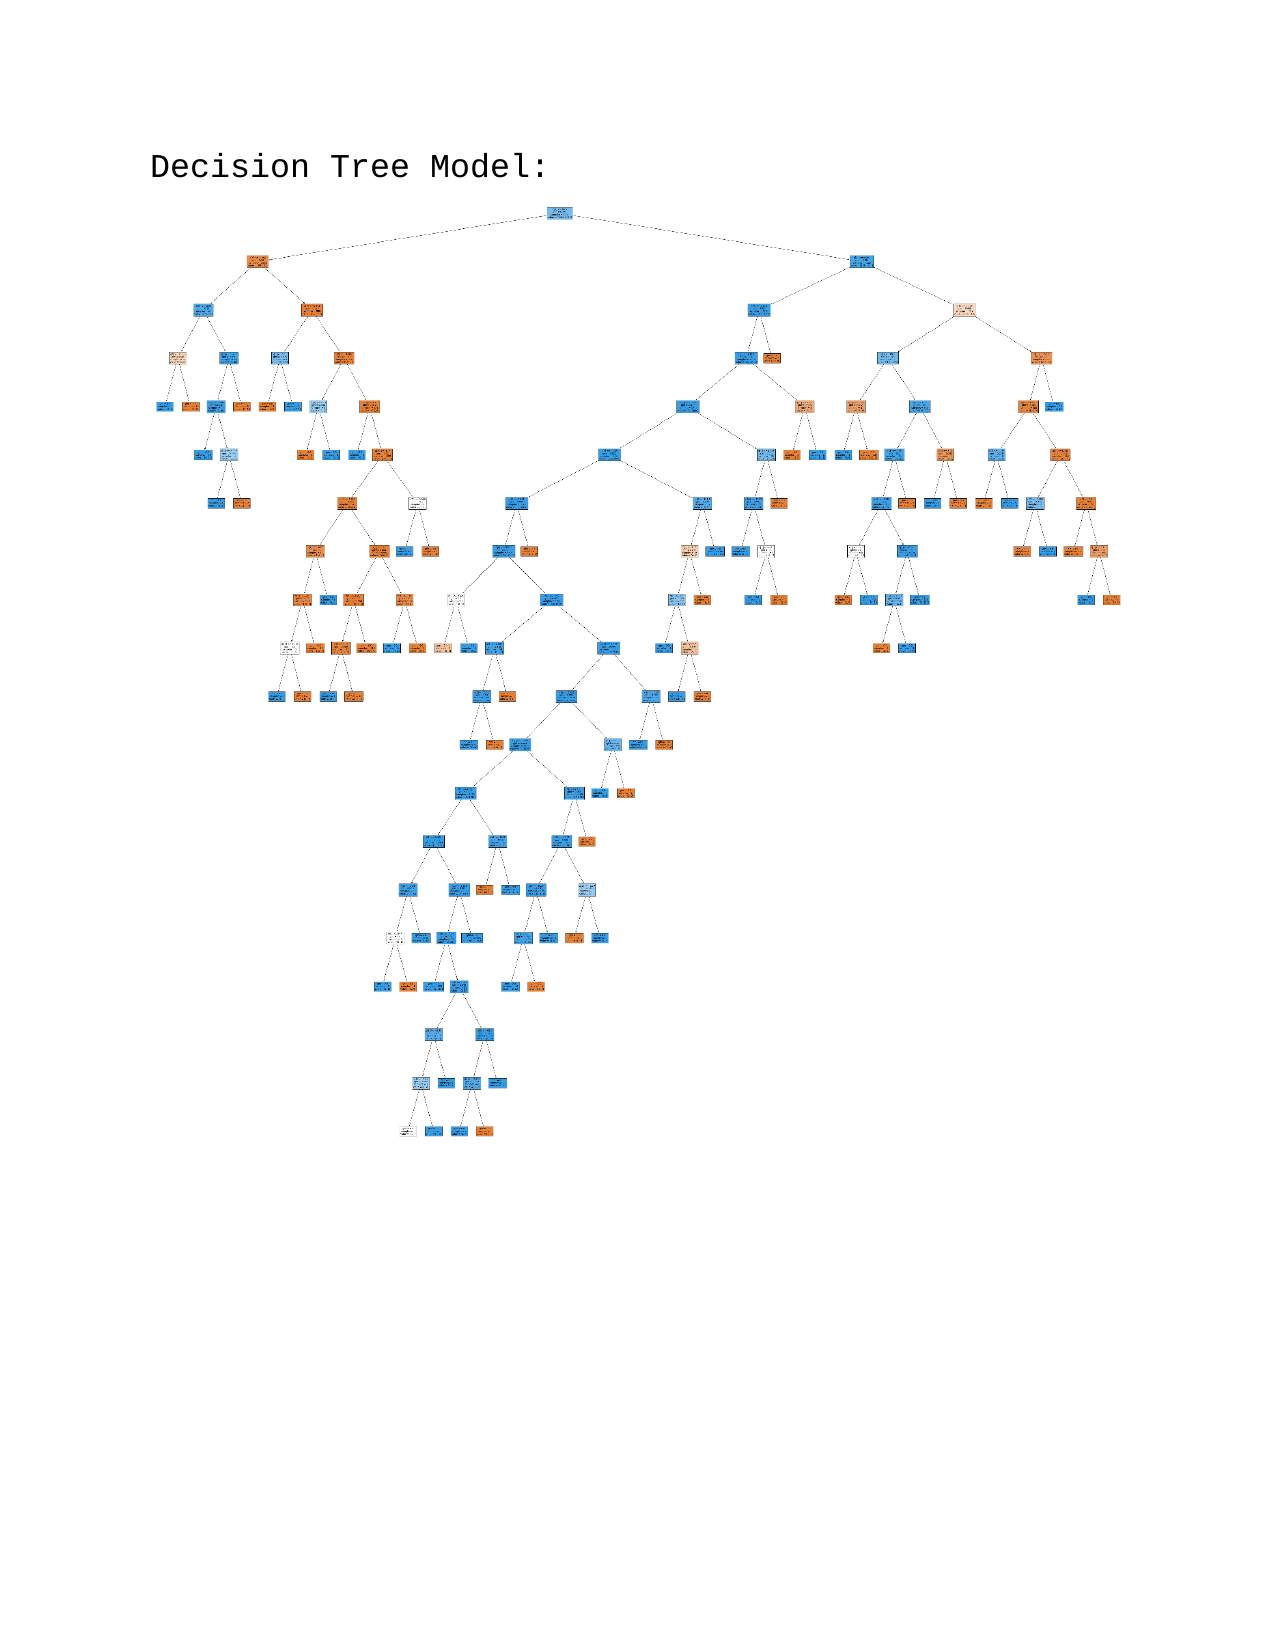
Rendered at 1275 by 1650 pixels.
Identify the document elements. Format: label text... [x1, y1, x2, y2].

picture [150, 187, 1125, 1157]
text Decision Tree Model: [150, 150, 1125, 187]
